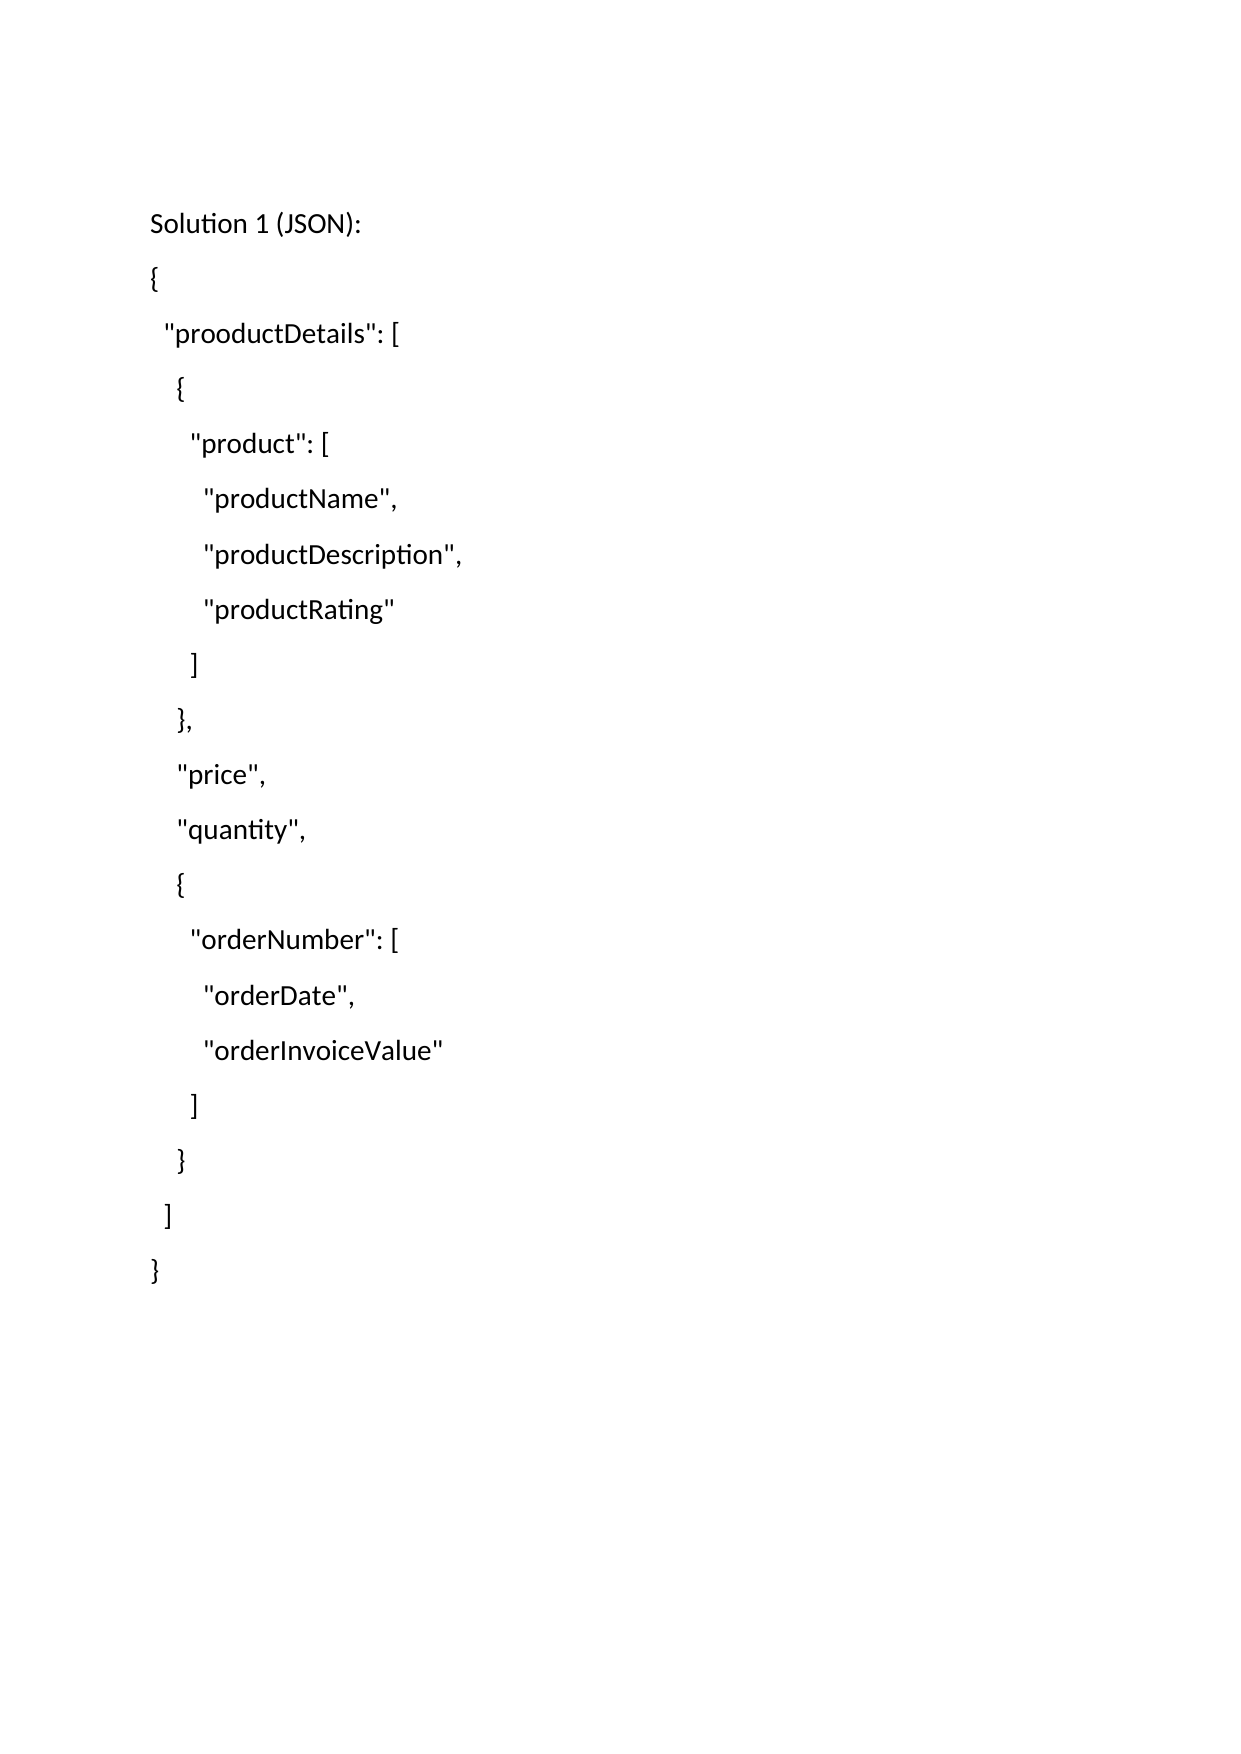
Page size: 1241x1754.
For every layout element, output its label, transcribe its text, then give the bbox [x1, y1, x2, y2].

text "product": [ [150, 426, 1090, 461]
text } [150, 1252, 1090, 1288]
text "quantity", [150, 811, 1090, 847]
text "productRating" [150, 591, 1090, 626]
text "orderNumber": [ [150, 921, 1090, 957]
text "productDescription", [150, 536, 1090, 571]
text ] [150, 1197, 1090, 1233]
text ] [150, 646, 1090, 682]
text "orderDate", [150, 977, 1090, 1012]
text { [150, 866, 1090, 902]
text "prooductDetails": [ [150, 315, 1090, 351]
text "price", [150, 756, 1090, 792]
text Solution 1 (JSON): [150, 205, 1090, 241]
text { [150, 260, 1090, 296]
text "orderInvoiceValue" [150, 1032, 1090, 1067]
text }, [150, 701, 1090, 737]
text { [150, 370, 1090, 406]
text "productName", [150, 481, 1090, 516]
text } [150, 1142, 1090, 1177]
text ] [150, 1087, 1090, 1122]
